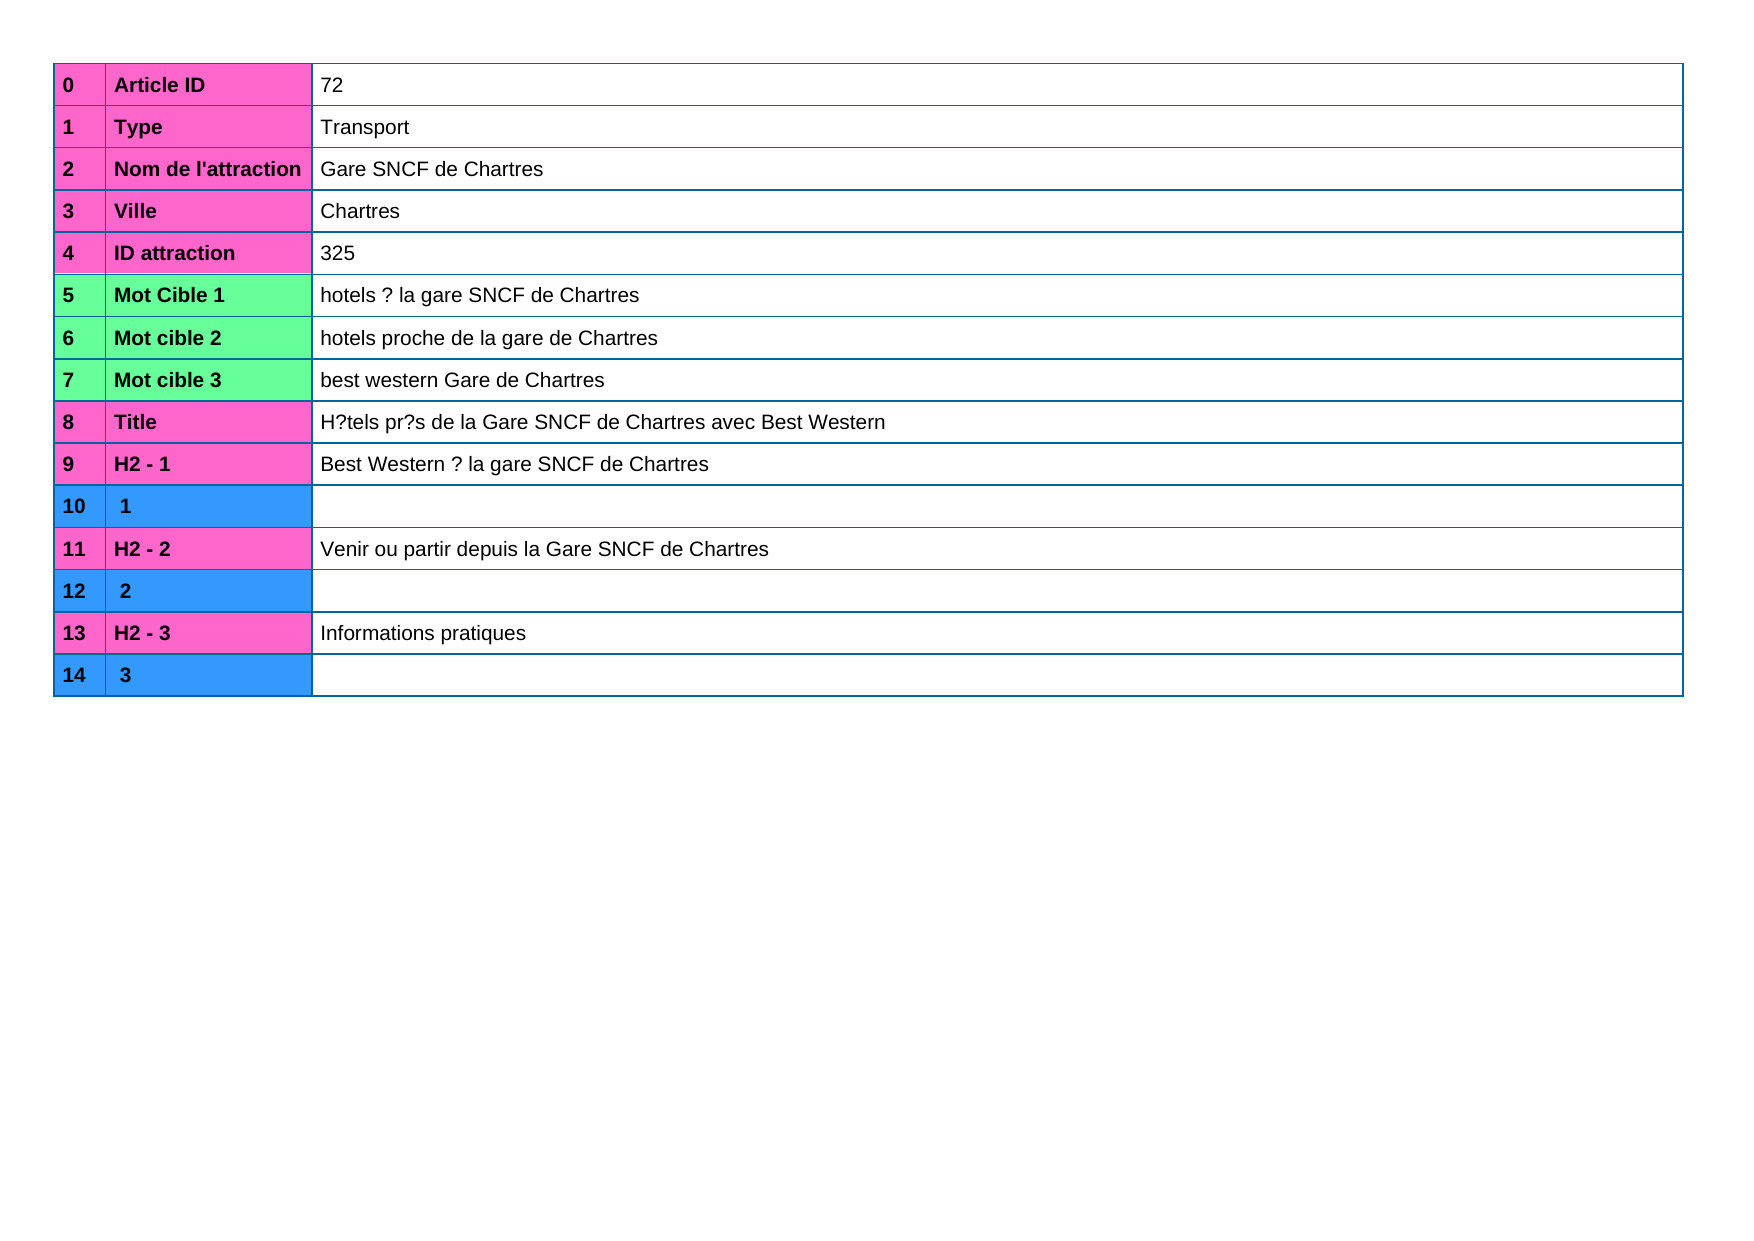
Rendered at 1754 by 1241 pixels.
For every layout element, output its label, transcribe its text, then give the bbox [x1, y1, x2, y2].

table_cell 11 [55, 528, 105, 569]
table_cell 3 [55, 191, 105, 231]
table_cell 8 [55, 402, 105, 442]
table_cell 10 [55, 486, 105, 527]
table_cell 9 [55, 444, 105, 484]
table_cell [313, 570, 1682, 611]
table_cell Mot cible 3 [106, 360, 311, 400]
table_cell 4 [55, 233, 105, 273]
table_cell 2 [106, 570, 311, 611]
table_header Article ID [106, 64, 311, 105]
table_cell Gare SNCF de Chartres [313, 148, 1682, 189]
table_cell 2 [55, 148, 105, 189]
table_cell 5 [55, 275, 105, 316]
table_cell H2 - 3 [106, 613, 311, 653]
table_cell 7 [55, 360, 105, 400]
table_header 72 [313, 64, 1682, 105]
table_cell H?tels pr?s de la Gare SNCF de Chartres avec Best Western [313, 402, 1682, 442]
table_cell 12 [55, 570, 105, 611]
table_cell hotels ? la gare SNCF de Chartres [313, 275, 1682, 316]
table_cell Nom de l'attraction [106, 148, 311, 189]
table_cell Venir ou partir depuis la Gare SNCF de Chartres [313, 528, 1682, 569]
table_cell 1 [106, 486, 311, 527]
table_cell Informations pratiques [313, 613, 1682, 653]
table_cell 1 [55, 106, 105, 147]
table_cell 325 [313, 233, 1682, 273]
table_cell Best Western ? la gare SNCF de Chartres [313, 444, 1682, 484]
table_cell best western Gare de Chartres [313, 360, 1682, 400]
table_cell Transport [313, 106, 1682, 147]
table_cell H2 - 1 [106, 444, 311, 484]
table_cell hotels proche de la gare de Chartres [313, 317, 1682, 358]
table_cell Chartres [313, 191, 1682, 231]
table_cell [313, 655, 1682, 695]
table_cell 13 [55, 613, 105, 653]
table_cell 3 [106, 655, 311, 695]
table_cell H2 - 2 [106, 528, 311, 569]
table_cell Mot Cible 1 [106, 275, 311, 316]
table_cell Type [106, 106, 311, 147]
table_cell Title [106, 402, 311, 442]
table_cell 6 [55, 317, 105, 358]
table_cell 14 [55, 655, 105, 695]
table_cell Mot cible 2 [106, 317, 311, 358]
table_header 0 [55, 64, 105, 105]
table_cell ID attraction [106, 233, 311, 273]
table_cell Ville [106, 191, 311, 231]
table_cell [313, 486, 1682, 527]
